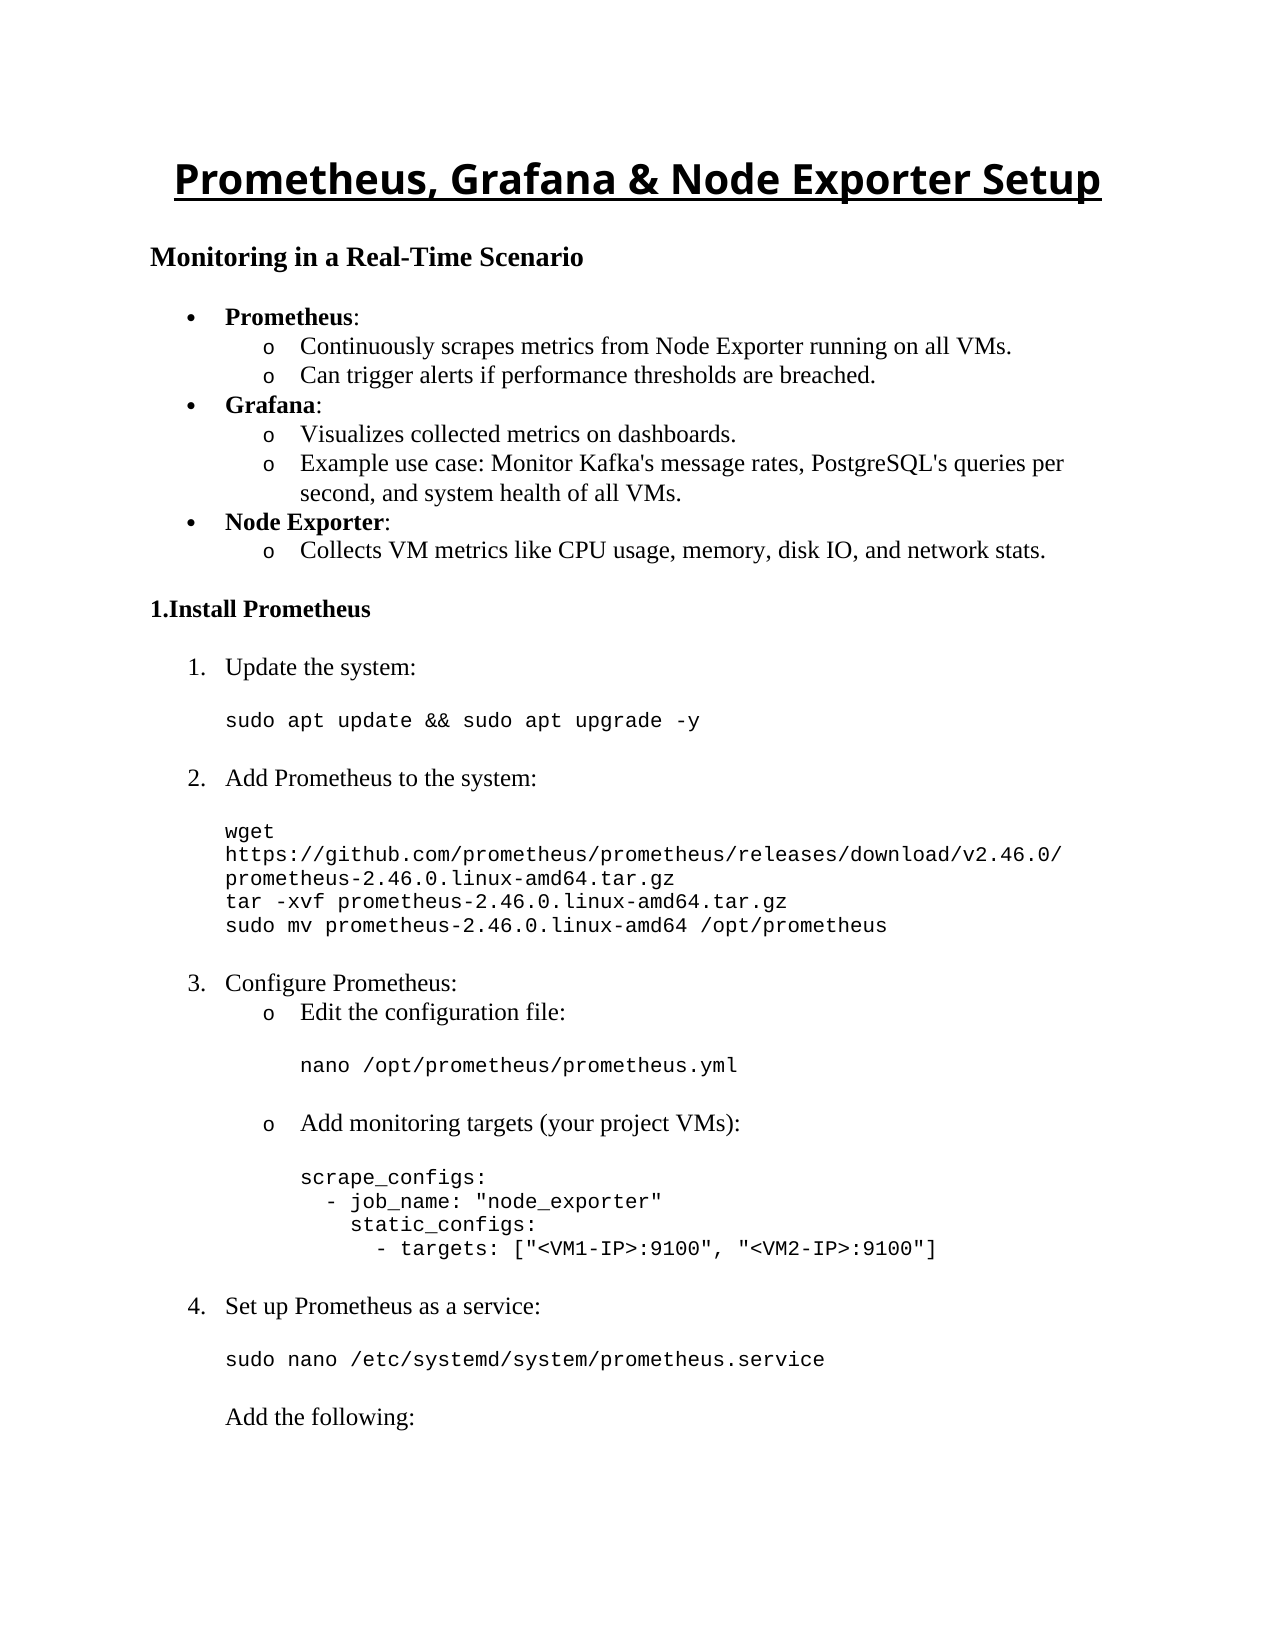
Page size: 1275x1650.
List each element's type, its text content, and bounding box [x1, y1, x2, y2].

list Edit the configuration file: [262, 997, 1125, 1026]
list Continuously scrapes metrics from Node Exporter running on all VMs. [262, 331, 1125, 360]
text Monitoring in a Real-Time Scenario [150, 240, 1125, 273]
text tar -xvf prometheus-2.46.0.linux-amd64.tar.gz [225, 892, 1125, 915]
list Add Prometheus to the system: [187, 763, 1125, 791]
list Can trigger alerts if performance thresholds are breached. [262, 360, 1125, 390]
text sudo apt update && sudo apt upgrade -y [225, 710, 1125, 733]
list Update the system: [187, 652, 1125, 681]
text wget https://github.com/prometheus/prometheus/releases/download/v2.46.0/prometheus-2.46.0.linux-amd64.tar.gz [225, 821, 1125, 892]
list Prometheus: [187, 302, 1125, 331]
list Configure Prometheus: [187, 968, 1125, 997]
text 1.Install Prometheus [150, 594, 1125, 623]
text - job_name: "node_exporter" [300, 1191, 1125, 1214]
text Prometheus, Grafana & Node Exporter Setup [150, 150, 1125, 207]
text Add the following: [225, 1402, 1125, 1430]
list Node Exporter: [187, 507, 1125, 535]
list Example use case: Monitor Kafka's message rates, PostgreSQL's queries per second, and system health of all VMs. [262, 448, 1125, 507]
text sudo nano /etc/systemd/system/prometheus.service [225, 1349, 1125, 1372]
list Visualizes collected metrics on dashboards. [262, 419, 1125, 448]
list Collects VM metrics like CPU usage, memory, disk IO, and network stats. [262, 535, 1125, 565]
text scrape_configs: [300, 1167, 1125, 1191]
list Add monitoring targets (your project VMs): [262, 1108, 1125, 1138]
text - targets: ["<VM1-IP>:9100", "<VM2-IP>:9100"] [300, 1238, 1125, 1262]
text nano /opt/prometheus/prometheus.yml [300, 1056, 1125, 1079]
text static_configs: [300, 1214, 1125, 1238]
text sudo mv prometheus-2.46.0.linux-amd64 /opt/prometheus [225, 915, 1125, 939]
list Set up Prometheus as a service: [187, 1291, 1125, 1319]
list Grafana: [187, 390, 1125, 419]
